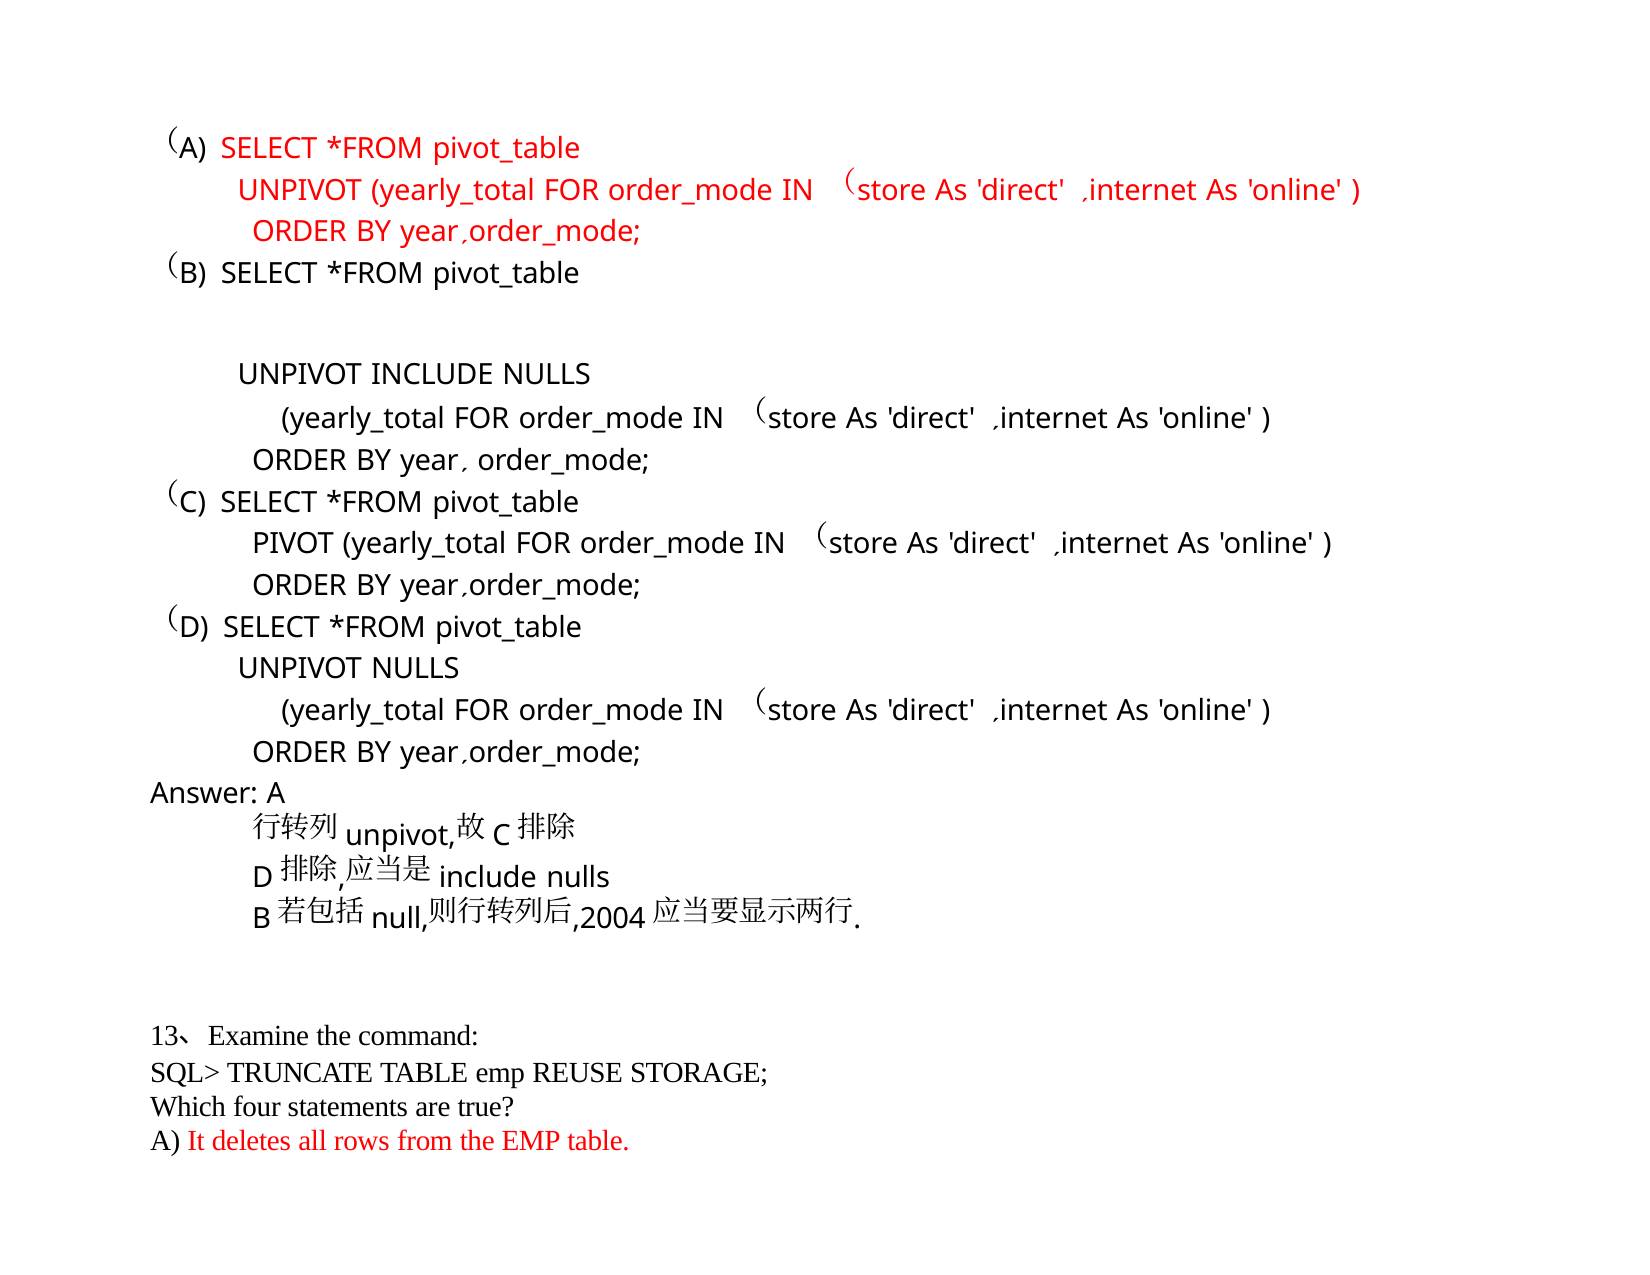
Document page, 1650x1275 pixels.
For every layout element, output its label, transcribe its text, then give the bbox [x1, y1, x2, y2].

text Which four statements are true? [150, 1090, 1544, 1123]
text B 若包括 null,则行转列后,2004 应当要显示两行. [150, 895, 1544, 937]
text UNPIVOT (yearly_total FOR order_mode IN （store As 'direct' ˏinternet As 'online' ) [150, 167, 1544, 208]
text （C) SELECT *FROM pivot_table [150, 479, 1544, 520]
text D 排除,应当是 include nulls [150, 854, 1544, 895]
text UNPIVOT NULLS [150, 645, 1544, 687]
text ORDER BY yearˏ order_mode; [150, 437, 1544, 479]
text ORDER BY yearˏorder_mode; [150, 729, 1544, 770]
text ORDER BY yearˏorder_mode; [150, 562, 1544, 604]
text SQL> TRUNCATE TABLE emp REUSE STORAGE; [150, 1054, 1544, 1090]
text (yearly_total FOR order_mode IN （store As 'direct' ˏinternet As 'online' ) [150, 687, 1544, 729]
text Answer: A [150, 770, 1544, 812]
text (yearly_total FOR order_mode IN （store As 'direct' ˏinternet As 'online' ) [150, 395, 1544, 437]
text 13、Examine the command: [150, 1012, 1544, 1054]
text 行转列 unpivot,故 C 排除 [150, 812, 1544, 854]
text PIVOT (yearly_total FOR order_mode IN （store As 'direct' ˏinternet As 'online' ) [150, 520, 1544, 562]
text A) It deletes all rows from the EMP table. [150, 1123, 1544, 1157]
text ORDER BY yearˏorder_mode; [150, 208, 1544, 250]
text （A) SELECT *FROM pivot_table [150, 127, 1544, 167]
text （B) SELECT *FROM pivot_table [150, 250, 1544, 292]
text UNPIVOT INCLUDE NULLS [150, 342, 1544, 395]
text （D) SELECT *FROM pivot_table [150, 604, 1544, 645]
